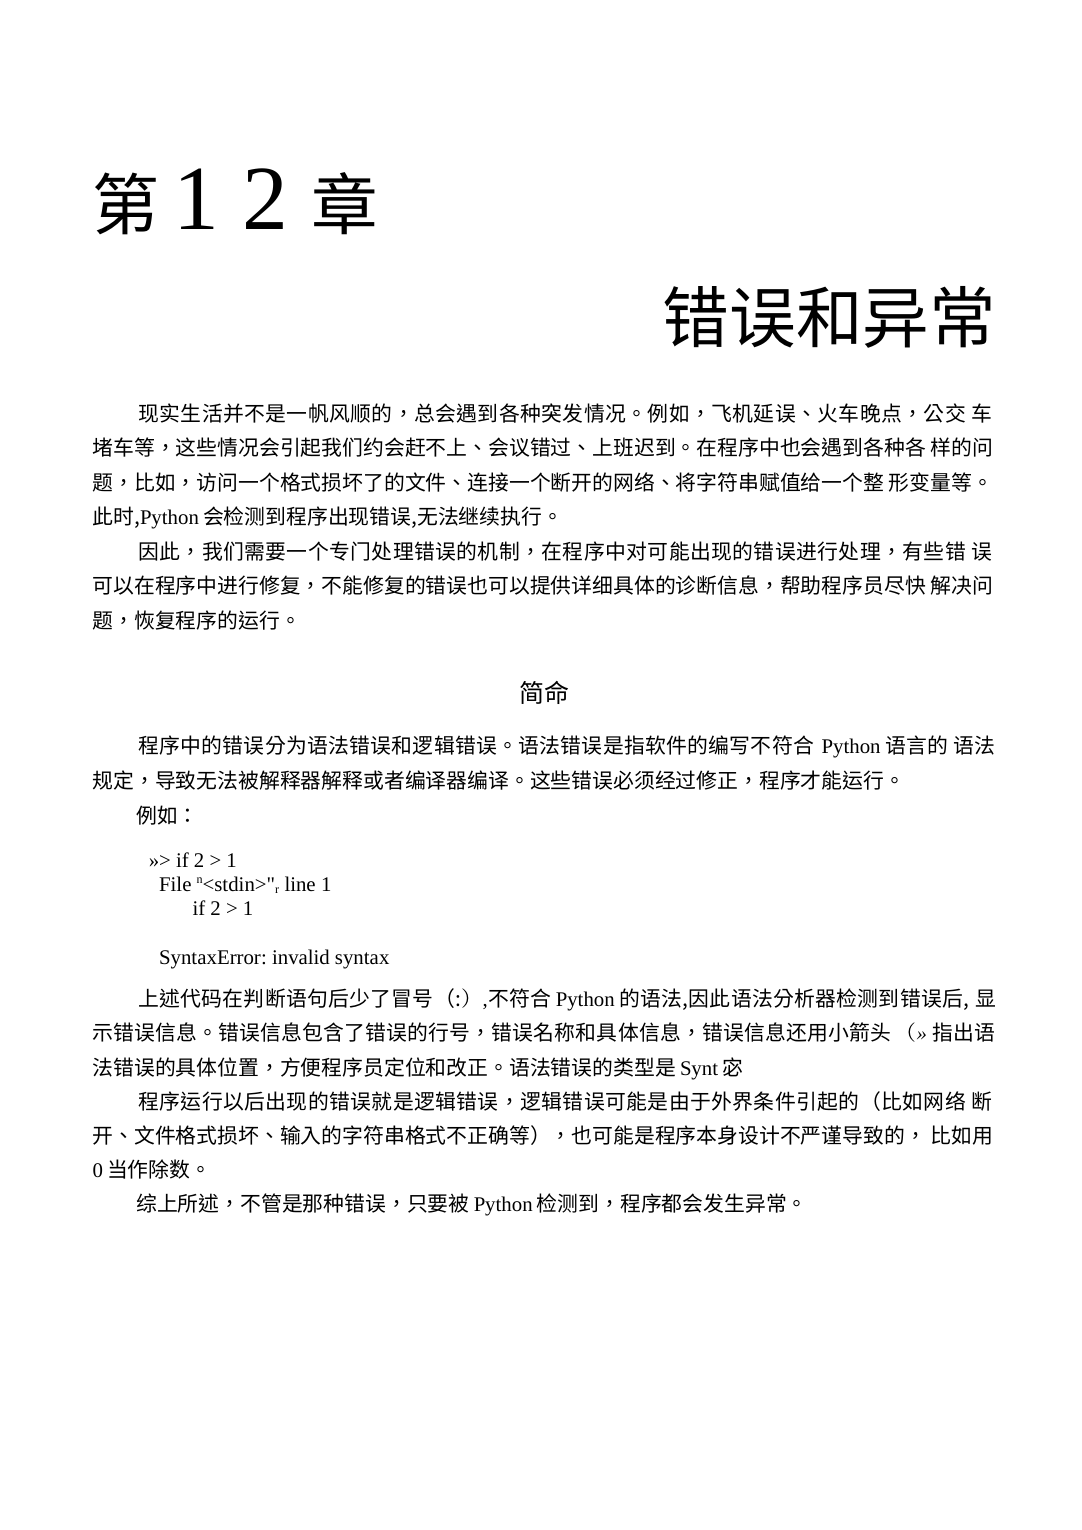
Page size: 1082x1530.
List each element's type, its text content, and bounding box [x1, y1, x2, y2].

text 例如： [92, 796, 996, 831]
subtitle 错误和异常 [92, 266, 996, 362]
text 简命 [92, 673, 996, 709]
subtitle 第 1 2 章 [92, 143, 996, 249]
text if 2 > 1 [92, 896, 996, 920]
text 程序中的错误分为语法错误和逻辑错误。语法错误是指软件的编写不符合Python语言的 语法规定，导致无法被解释器解释或者编译器编译。这些错误必须经过修正，程序才能运行。 [92, 726, 996, 796]
text 综上所述，不管是那种错误，只要被Python检测到，程序都会发生异常。 [92, 1184, 996, 1218]
text 现实生活并不是一帆风顺的，总会遇到各种突发情况。例如，飞机延误、火车晚点，公交 车堵车等，这些情况会引起我们约会赶不上、会议错过、上班迟到。在程序中也会遇到各种各 样的问题，比如，访问一个格式损坏了的文件、连接一个断开的网络、将字符串赋值给一个整 形变量等。此时,Python会检测到程序出现错误,无法继续执行。 [92, 393, 996, 532]
text 程序运行以后出现的错误就是逻辑错误，逻辑错误可能是由于外界条件引起的（比如网络 断开、文件格式损坏、输入的字符串格式不正确等），也可能是程序本身设计不严谨导致的， 比如用0当作除数。 [92, 1082, 996, 1184]
text SyntaxError: invalid syntax [92, 945, 996, 969]
text 上述代码在判断语句后少了冒号（:）,不符合Python的语法,因此语法分析器检测到错误后, 显示错误信息。错误信息包含了错误的行号，错误名称和具体信息，错误信息还用小箭头（» 指出语法错误的具体位置，方便程序员定位和改正。语法错误的类型是Synt宓 [92, 979, 996, 1082]
text »> if 2 > 1 [92, 848, 996, 872]
text 因此，我们需要一个专门处理错误的机制，在程序中对可能出现的错误进行处理，有些错 误可以在程序中进行修复，不能修复的错误也可以提供详细具体的诊断信息，帮助程序员尽快 解决问题，恢复程序的运行。 [92, 532, 996, 636]
text File n<stdin>"r line 1 [92, 872, 996, 896]
